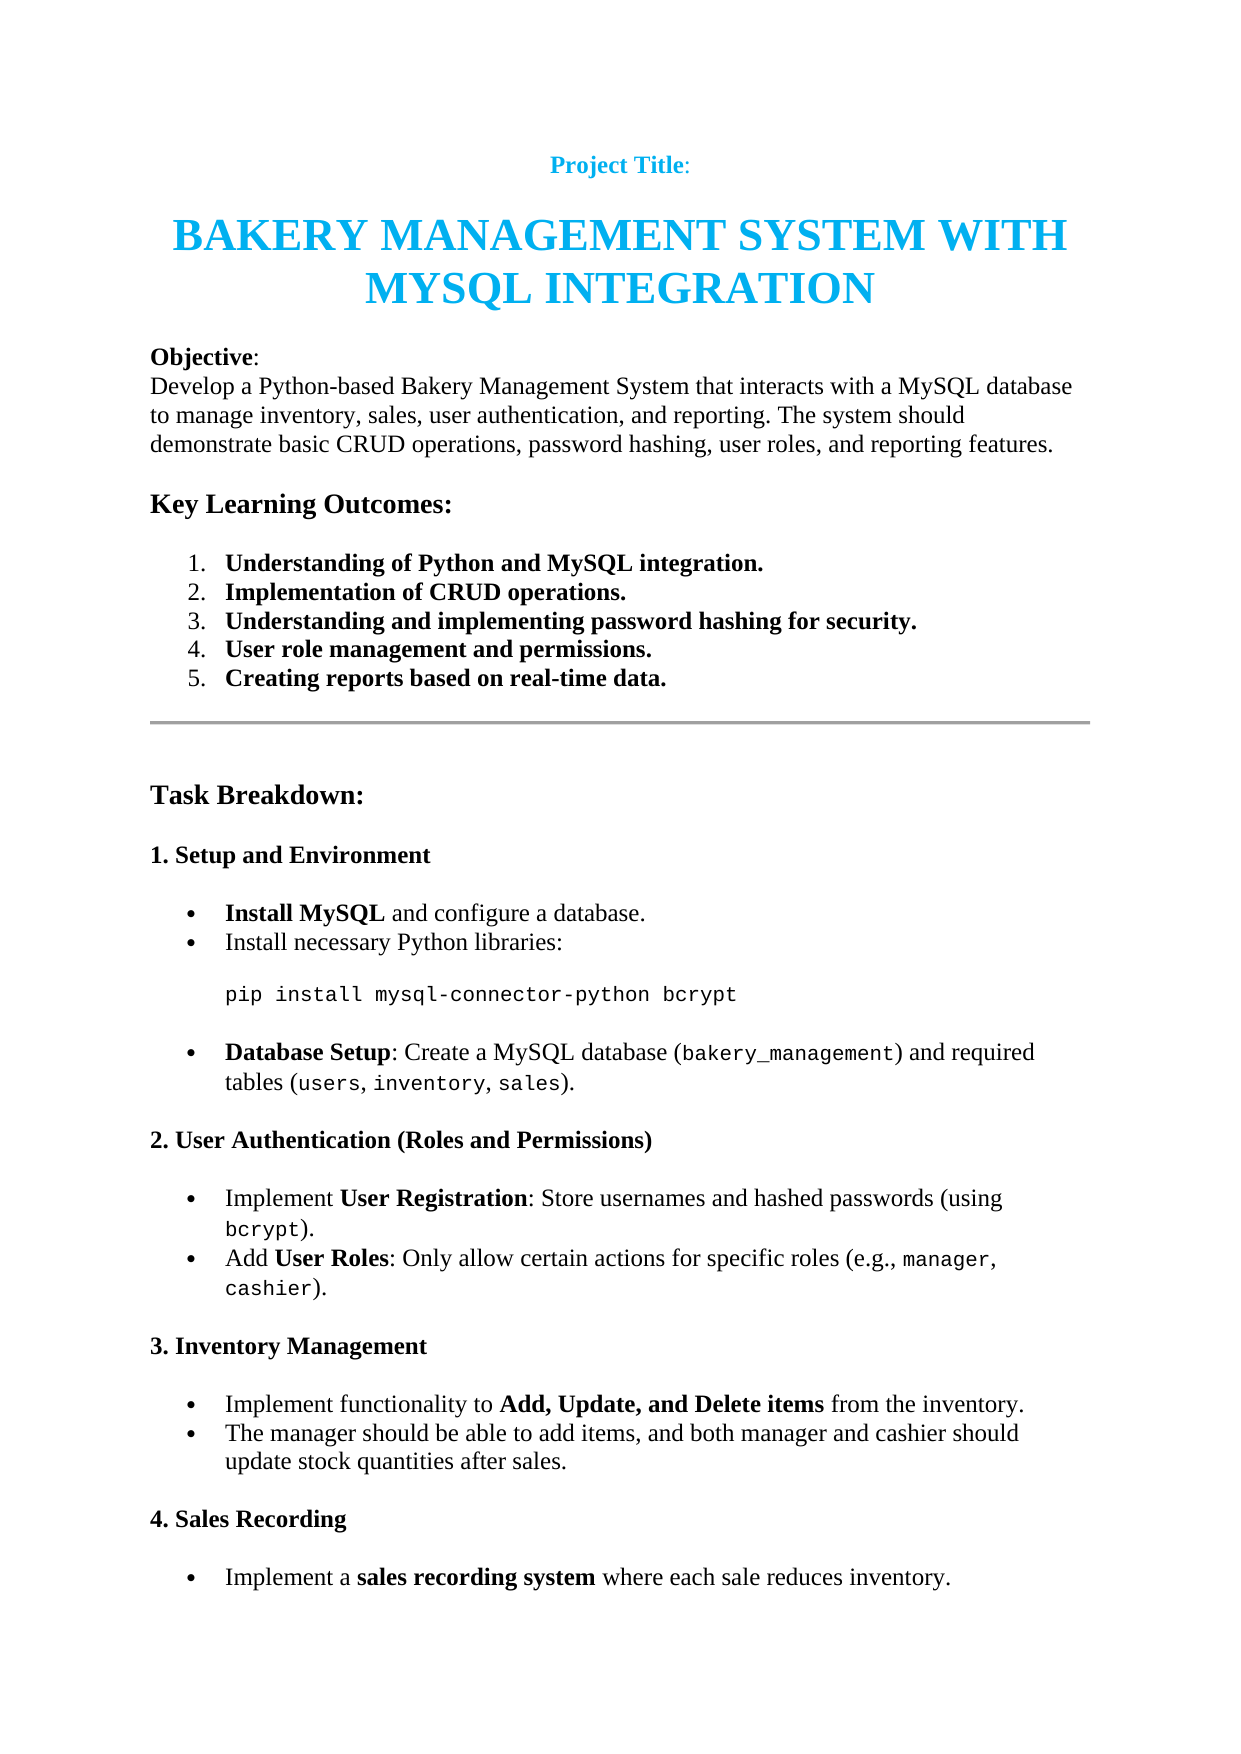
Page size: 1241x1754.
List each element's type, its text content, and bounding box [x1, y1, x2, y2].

list Install necessary Python libraries: [187, 927, 1090, 955]
list Creating reports based on real-time data. [187, 663, 1090, 692]
text Task Breakdown: [150, 778, 1090, 811]
text BAKERY MANAGEMENT SYSTEM WITH MYSQL INTEGRATION [150, 208, 1090, 313]
text 1. Setup and Environment [150, 840, 1090, 869]
list Install MySQL and configure a database. [187, 898, 1090, 927]
text pip install mysql-connector-python bcrypt [225, 984, 1090, 1008]
list Understanding and implementing password hashing for security. [187, 606, 1090, 634]
list User role management and permissions. [187, 634, 1090, 663]
list The manager should be able to add items, and both manager and cashier should update stock quantities after sales. [187, 1418, 1090, 1475]
list Implement functionality to Add, Update, and Delete items from the inventory. [187, 1389, 1090, 1418]
text Objective: Develop a Python-based Bakery Management System that interacts with a MySQL database to manage inventory, sales, user authentication, and reporting. The system should demonstrate basic CRUD operations, password hashing, user roles, and reporting features. [150, 342, 1090, 457]
text 3. Inventory Management [150, 1331, 1090, 1360]
list Understanding of Python and MySQL integration. [187, 548, 1090, 577]
list Implementation of CRUD operations. [187, 577, 1090, 606]
text 4. Sales Recording [150, 1504, 1090, 1533]
list Database Setup: Create a MySQL database (bakery_management) and required tables (users, inventory, sales). [187, 1037, 1090, 1096]
text 2. User Authentication (Roles and Permissions) [150, 1126, 1090, 1154]
text Key Learning Outcomes: [150, 487, 1090, 519]
text Project Title: [150, 150, 1090, 179]
list Implement User Registration: Store usernames and hashed passwords (using bcrypt). [187, 1183, 1090, 1243]
list Implement a sales recording system where each sale reduces inventory. [187, 1562, 1090, 1591]
list Add User Roles: Only allow certain actions for specific roles (e.g., manager, cashier). [187, 1243, 1090, 1302]
